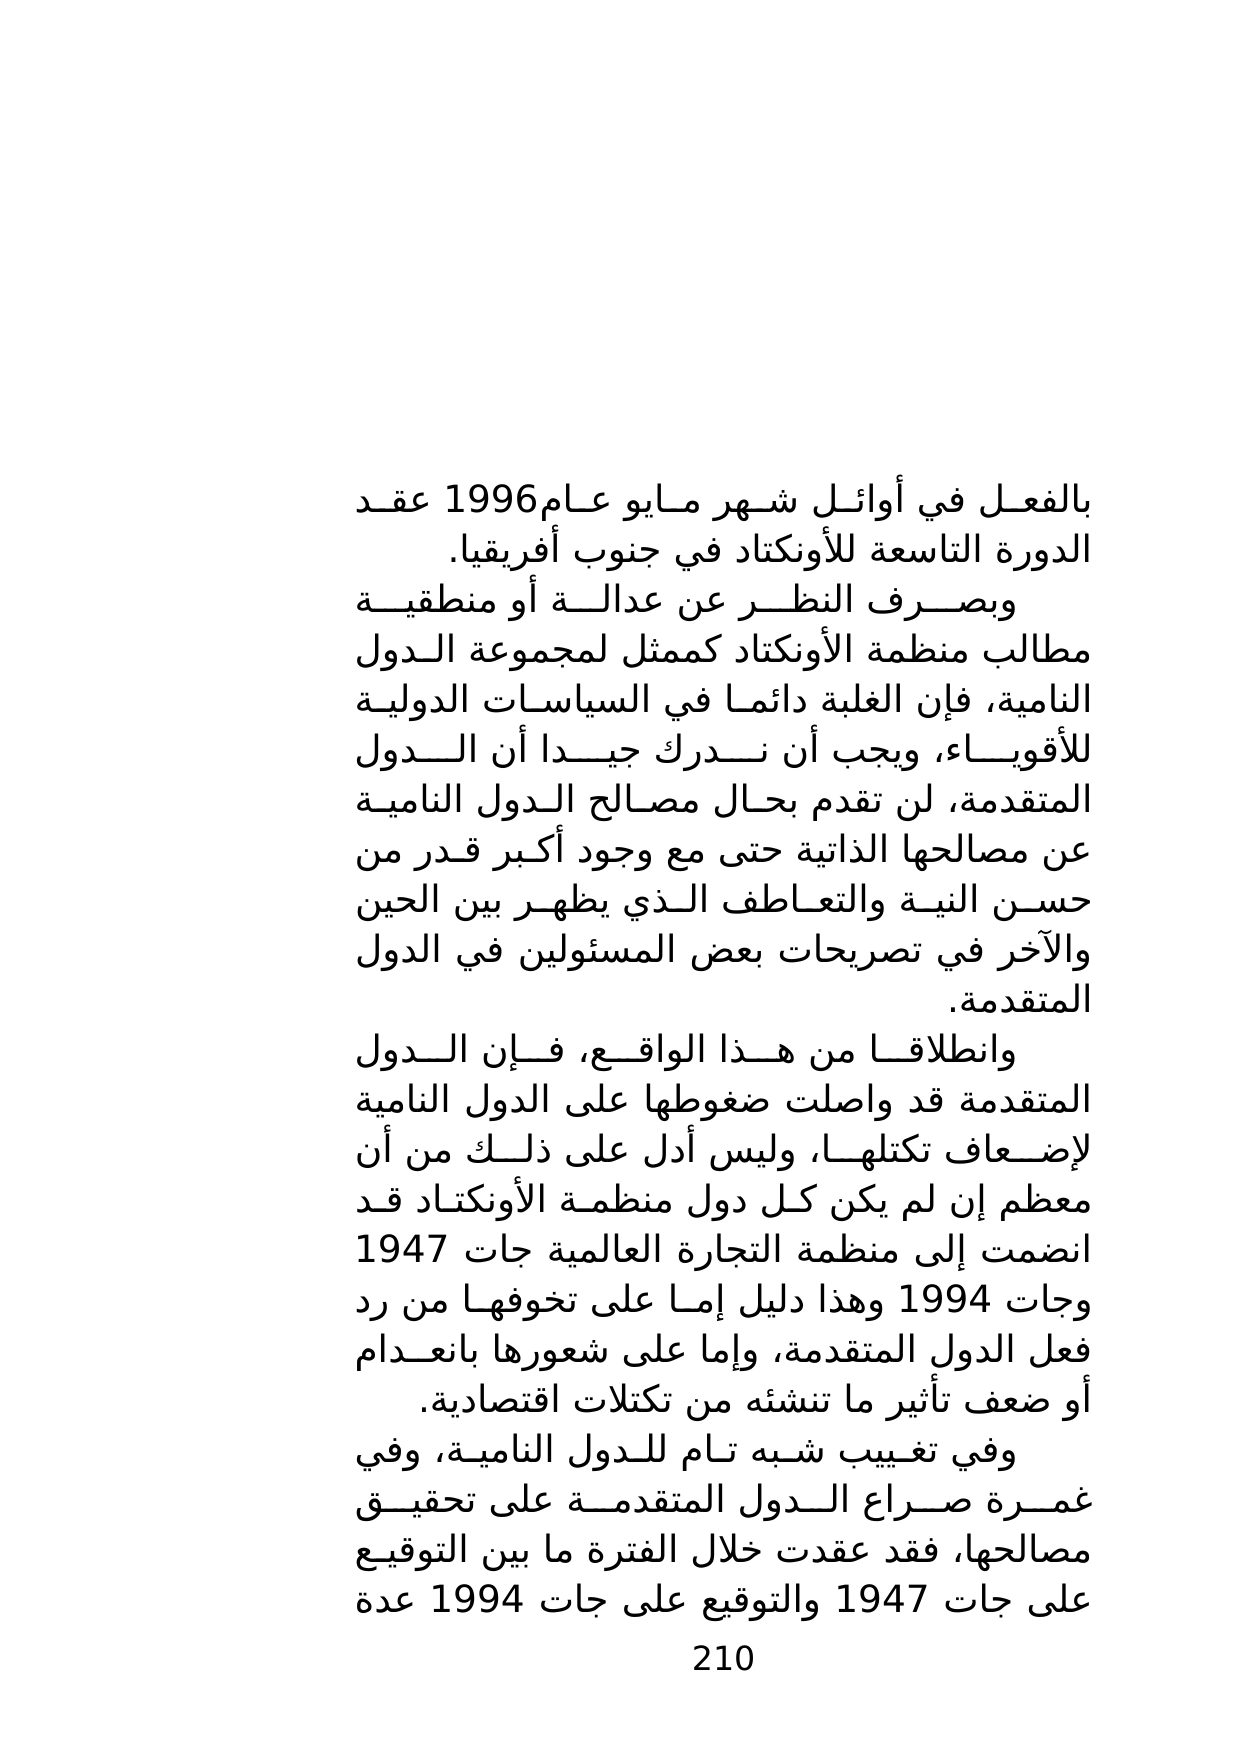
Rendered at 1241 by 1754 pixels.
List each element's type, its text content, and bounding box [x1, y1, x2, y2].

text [354, 472, 1092, 572]
text وانطلاقا من هذا الواقع، فإن الدول المتقدمة قد واصلت ضغوطها على الدول النامية لإضعاف تكتلها، وليس أدل على ذلك من أن معظم إن لم يكن كل دول منظمة الأونكتاد قد انضمت إلى منظمة التجارة العالمية جات 1947 وجات 1994 وهذا دليل إما على تخوفها من رد فعل الدول المتقدمة، وإما على شعورها بانعدام أو ضعف تأثير ما تنشئه من تكتلات اقتصادية. [354, 1022, 1092, 1422]
text وبصرف النظر عن عدالة أو منطقية مطالب منظمة الأونكتاد كممثل لمجموعة الدول النامية، فإن الغلبة دائما في السياسات الدولية للأقوياء، ويجب أن ندرك جيدا أن الدول المتقدمة، لن تقدم بحال مصالح الدول النامية عن مصالحها الذاتية حتى مع وجود أكبر قدر من حسن النية والتعاطف الذي يظهر بين الحين والآخر في تصريحات بعض المسئولين في الدول المتقدمة. [354, 572, 1092, 1022]
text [354, 1422, 1092, 1622]
